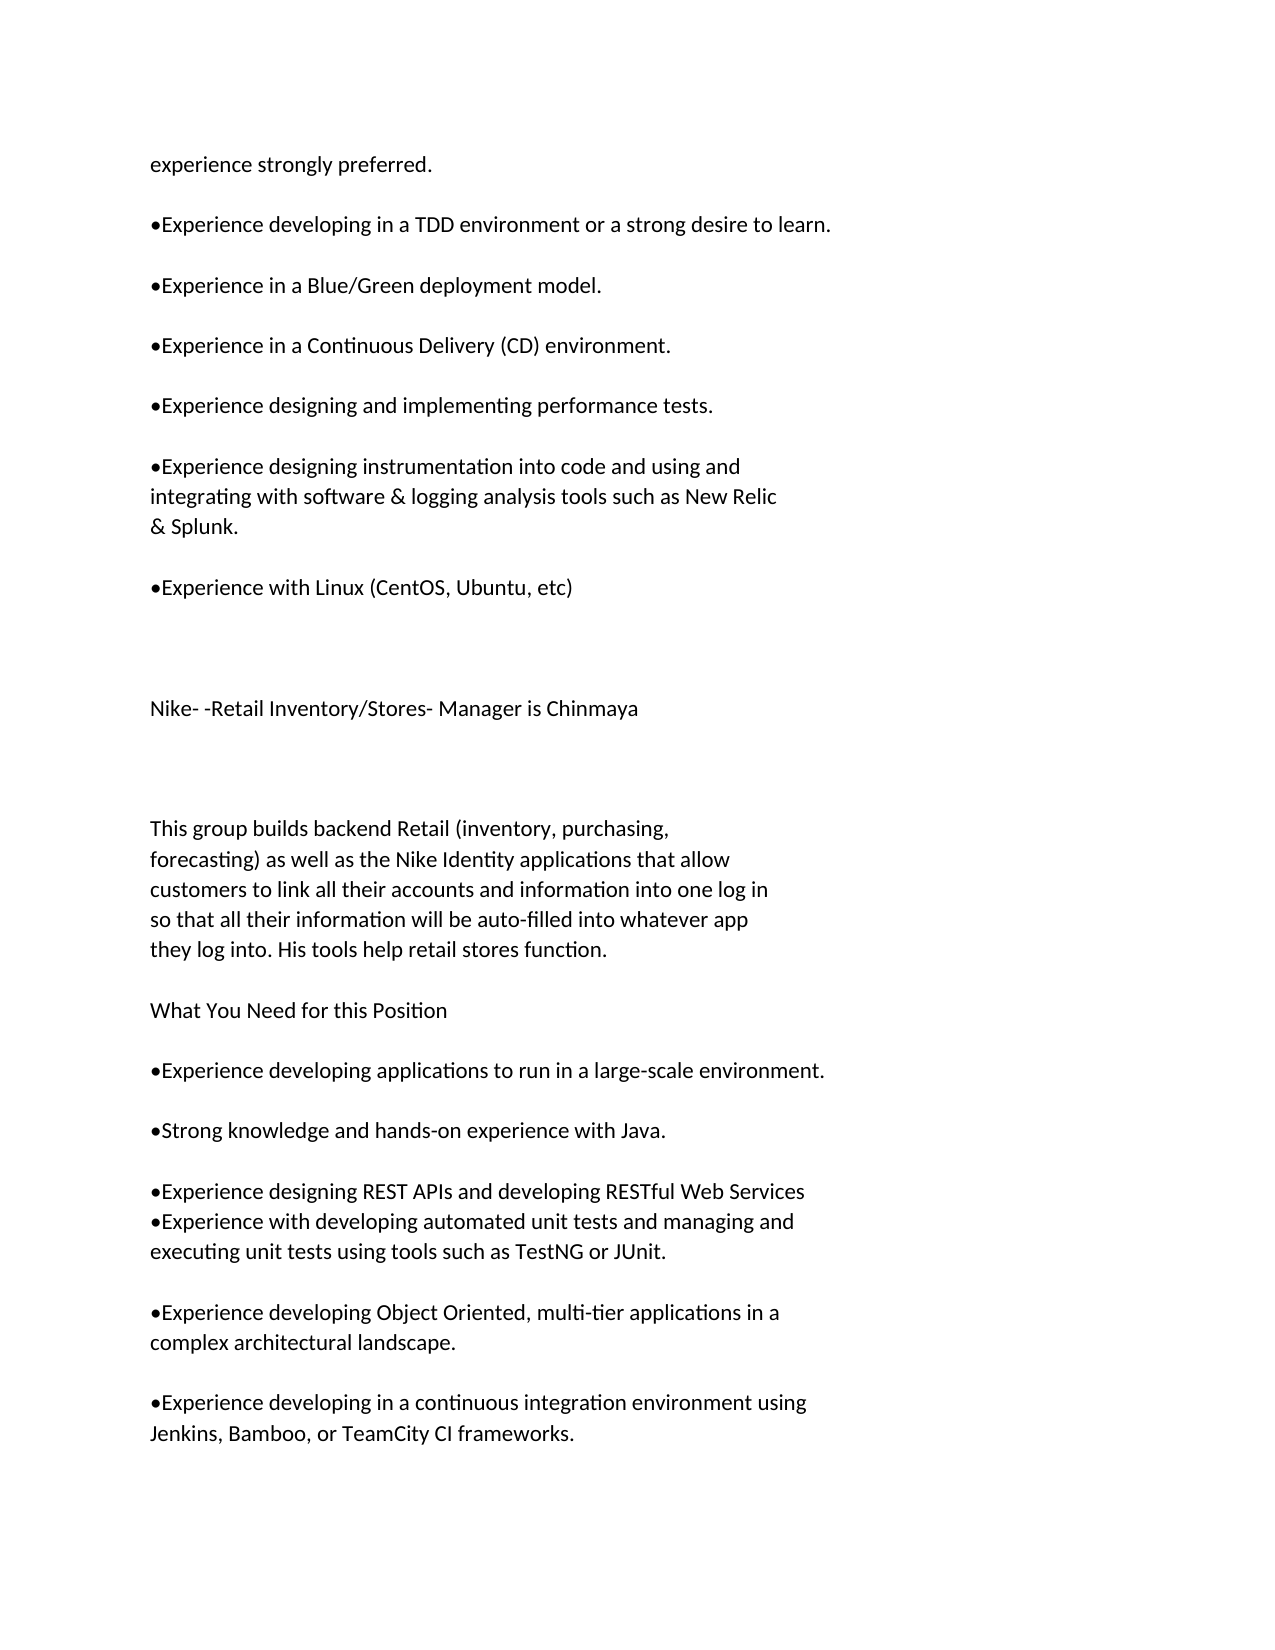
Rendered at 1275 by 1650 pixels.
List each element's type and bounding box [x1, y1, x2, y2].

text [150, 150, 1125, 1477]
